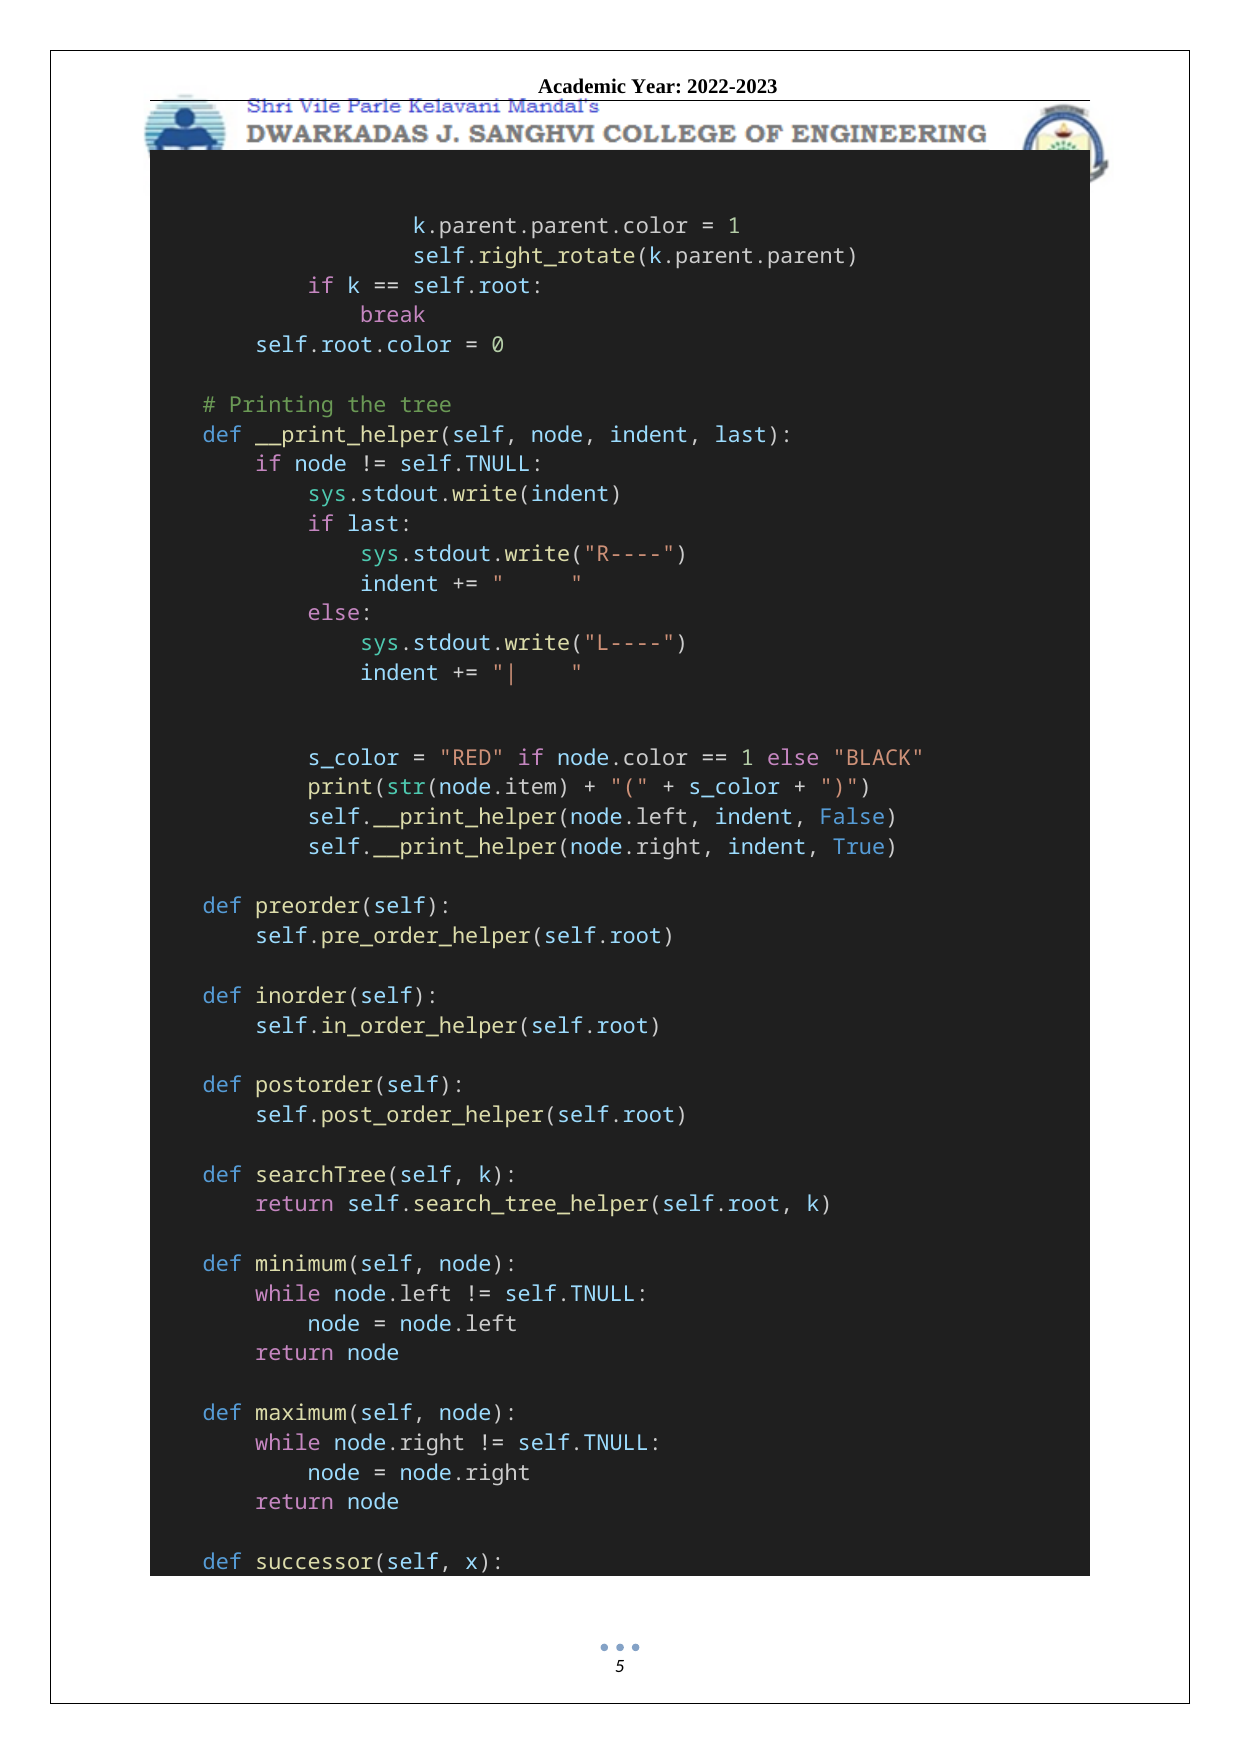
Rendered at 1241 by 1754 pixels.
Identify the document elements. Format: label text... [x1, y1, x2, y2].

text print(str(node.item) + "(" + s_color + ")") [150, 771, 1090, 801]
text def maximum(self, node): [150, 1397, 1090, 1427]
text s_color = "RED" if node.color == 1 else "BLACK" [150, 741, 1090, 771]
text def preorder(self): [150, 890, 1090, 920]
text self.__print_helper(node.left, indent, False) [150, 801, 1090, 831]
text def inorder(self): [150, 980, 1090, 1009]
text self.root.color = 0 [150, 329, 1090, 359]
text def searchTree(self, k): [150, 1158, 1090, 1188]
text if last: [150, 508, 1090, 538]
text if node != self.TNULL: [150, 448, 1090, 478]
text return node [150, 1337, 1090, 1367]
text node = node.right [150, 1456, 1090, 1486]
text def postorder(self): [150, 1069, 1090, 1099]
text return self.search_tree_helper(self.root, k) [150, 1188, 1090, 1218]
text else: [150, 597, 1090, 627]
text if k == self.root: [150, 269, 1090, 299]
text while node.right != self.TNULL: [150, 1427, 1090, 1456]
picture [138, 75, 1114, 210]
text # Printing the tree [150, 389, 1090, 418]
text def __print_helper(self, node, indent, last): [150, 418, 1090, 448]
text sys.stdout.write(indent) [150, 478, 1090, 508]
text k.parent.parent.color = 1 [150, 150, 1090, 240]
text self.post_order_helper(self.root) [150, 1099, 1090, 1129]
text sys.stdout.write("R----") [150, 538, 1090, 567]
text self.in_order_helper(self.root) [150, 1009, 1090, 1039]
text break [150, 299, 1090, 329]
text self.pre_order_helper(self.root) [150, 920, 1090, 950]
text node = node.left [150, 1307, 1090, 1337]
text self.__print_helper(node.right, indent, True) [150, 831, 1090, 861]
text def minimum(self, node): [150, 1248, 1090, 1278]
text while node.left != self.TNULL: [150, 1278, 1090, 1307]
text indent += " " [150, 567, 1090, 597]
text return node [150, 1486, 1090, 1516]
text sys.stdout.write("L----") [150, 627, 1090, 657]
text indent += "| " [150, 657, 1090, 687]
text self.right_rotate(k.parent.parent) [150, 240, 1090, 269]
text def successor(self, x): [150, 1546, 1090, 1576]
